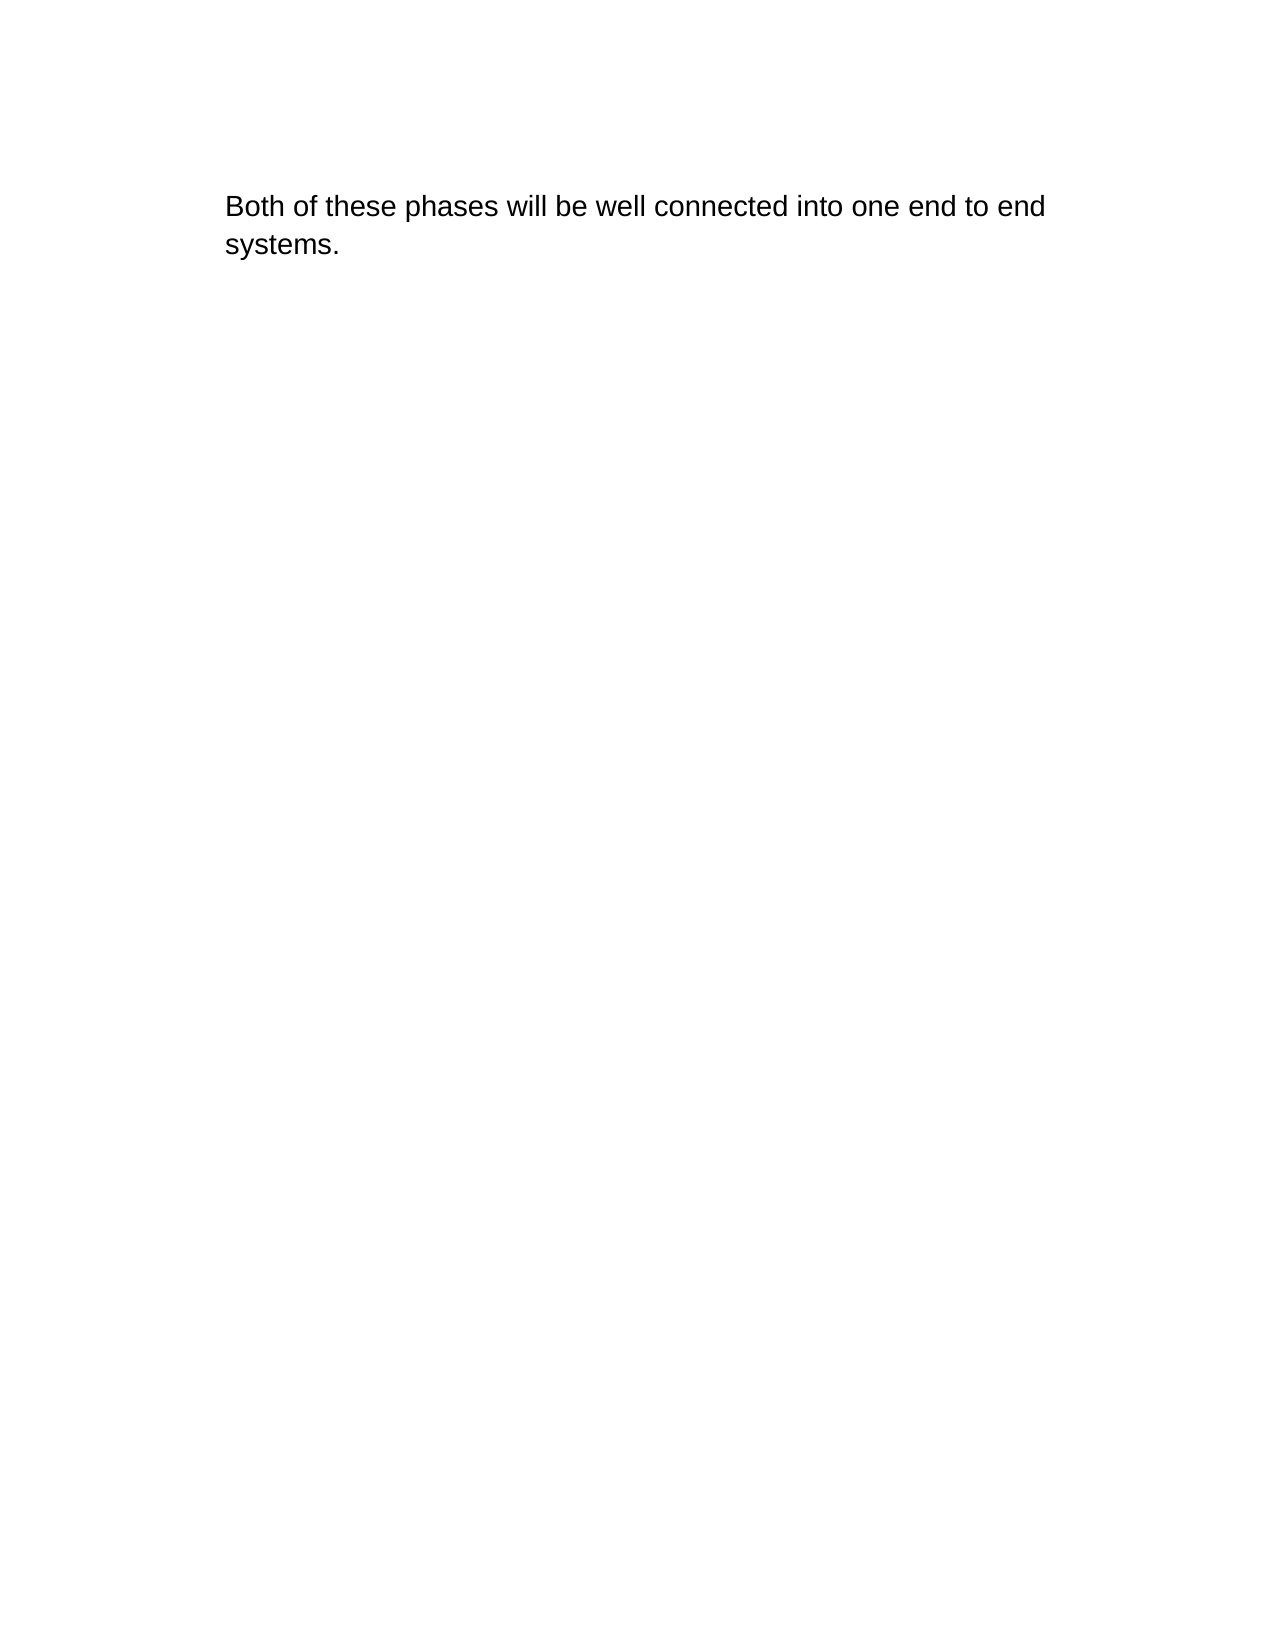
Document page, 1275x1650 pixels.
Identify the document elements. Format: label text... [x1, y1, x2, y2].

text Both of these phases will be well connected into one end to end systems. [225, 188, 1125, 261]
